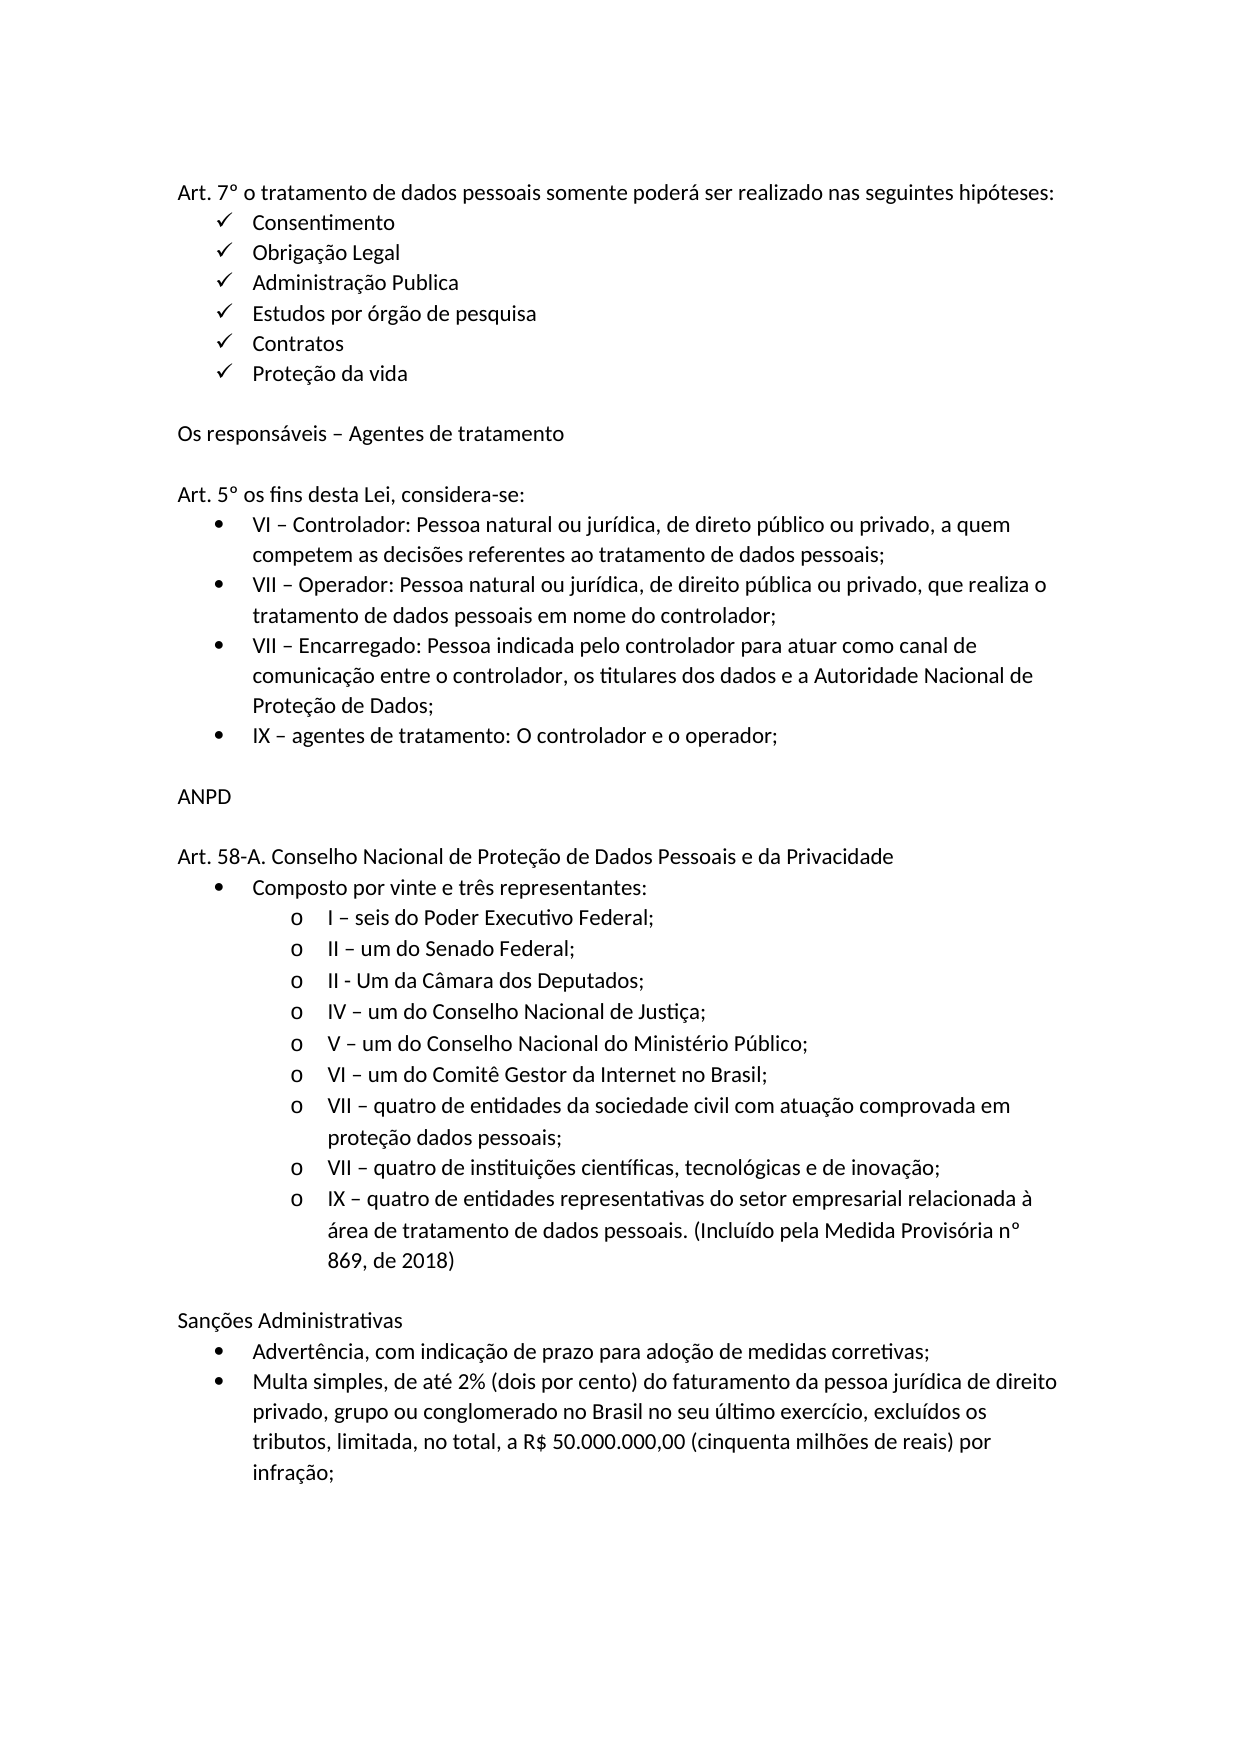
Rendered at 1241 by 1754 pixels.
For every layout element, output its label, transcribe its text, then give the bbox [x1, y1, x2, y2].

list Proteção da vida [215, 359, 1063, 387]
text Sanções Administrativas [177, 1307, 1063, 1334]
list Obrigação Legal [215, 238, 1063, 266]
list VII – Operador: Pessoa natural ou jurídica, de direito pública ou privado, que realiza o tratamento de dados pessoais em nome do controlador; [215, 571, 1063, 629]
list VII – quatro de instituições científicas, tecnológicas e de inovação; [290, 1153, 1063, 1182]
text ANPD [177, 782, 1063, 810]
list VI – um do Comitê Gestor da Internet no Brasil; [290, 1060, 1063, 1089]
list II – um do Senado Federal; [290, 934, 1063, 963]
list I – seis do Poder Executivo Federal; [290, 903, 1063, 932]
list Estudos por órgão de pesquisa [215, 299, 1063, 327]
list VII – quatro de entidades da sociedade civil com atuação comprovada em proteção dados pessoais; [290, 1092, 1063, 1151]
list V – um do Conselho Nacional do Ministério Público; [290, 1029, 1063, 1058]
text Art. 58-A. Conselho Nacional de Proteção de Dados Pessoais e da Privacidade [177, 842, 1063, 870]
list VII – Encarregado: Pessoa indicada pelo controlador para atuar como canal de comunicação entre o controlador, os titulares dos dados e a Autoridade Nacional de Proteção de Dados; [215, 631, 1063, 719]
list IX – agentes de tratamento: O controlador e o operador; [215, 722, 1063, 749]
list IV – um do Conselho Nacional de Justiça; [290, 997, 1063, 1026]
list Composto por vinte e três representantes: [215, 873, 1063, 901]
list Administração Publica [215, 268, 1063, 296]
text Art. 7º o tratamento de dados pessoais somente poderá ser realizado nas seguintes hipóteses: [177, 178, 1063, 206]
list Multa simples, de até 2% (dois por cento) do faturamento da pessoa jurídica de direito privado, grupo ou conglomerado no Brasil no seu último exercício, excluídos os tributos, limitada, no total, a R$ 50.000.000,00 (cinquenta milhões de reais) por infração; [215, 1367, 1063, 1486]
list VI – Controlador: Pessoa natural ou jurídica, de direto público ou privado, a quem competem as decisões referentes ao tratamento de dados pessoais; [215, 510, 1063, 568]
list IX – quatro de entidades representativas do setor empresarial relacionada à área de tratamento de dados pessoais. (Incluído pela Medida Provisória nº 869, de 2018) [290, 1184, 1063, 1274]
text Os responsáveis – Agentes de tratamento [177, 419, 1063, 447]
list Advertência, com indicação de prazo para adoção de medidas corretivas; [215, 1337, 1063, 1365]
list Consentimento [215, 208, 1063, 236]
text Art. 5º os fins desta Lei, considera-se: [177, 480, 1063, 508]
list II - Um da Câmara dos Deputados; [290, 966, 1063, 995]
list Contratos [215, 329, 1063, 357]
